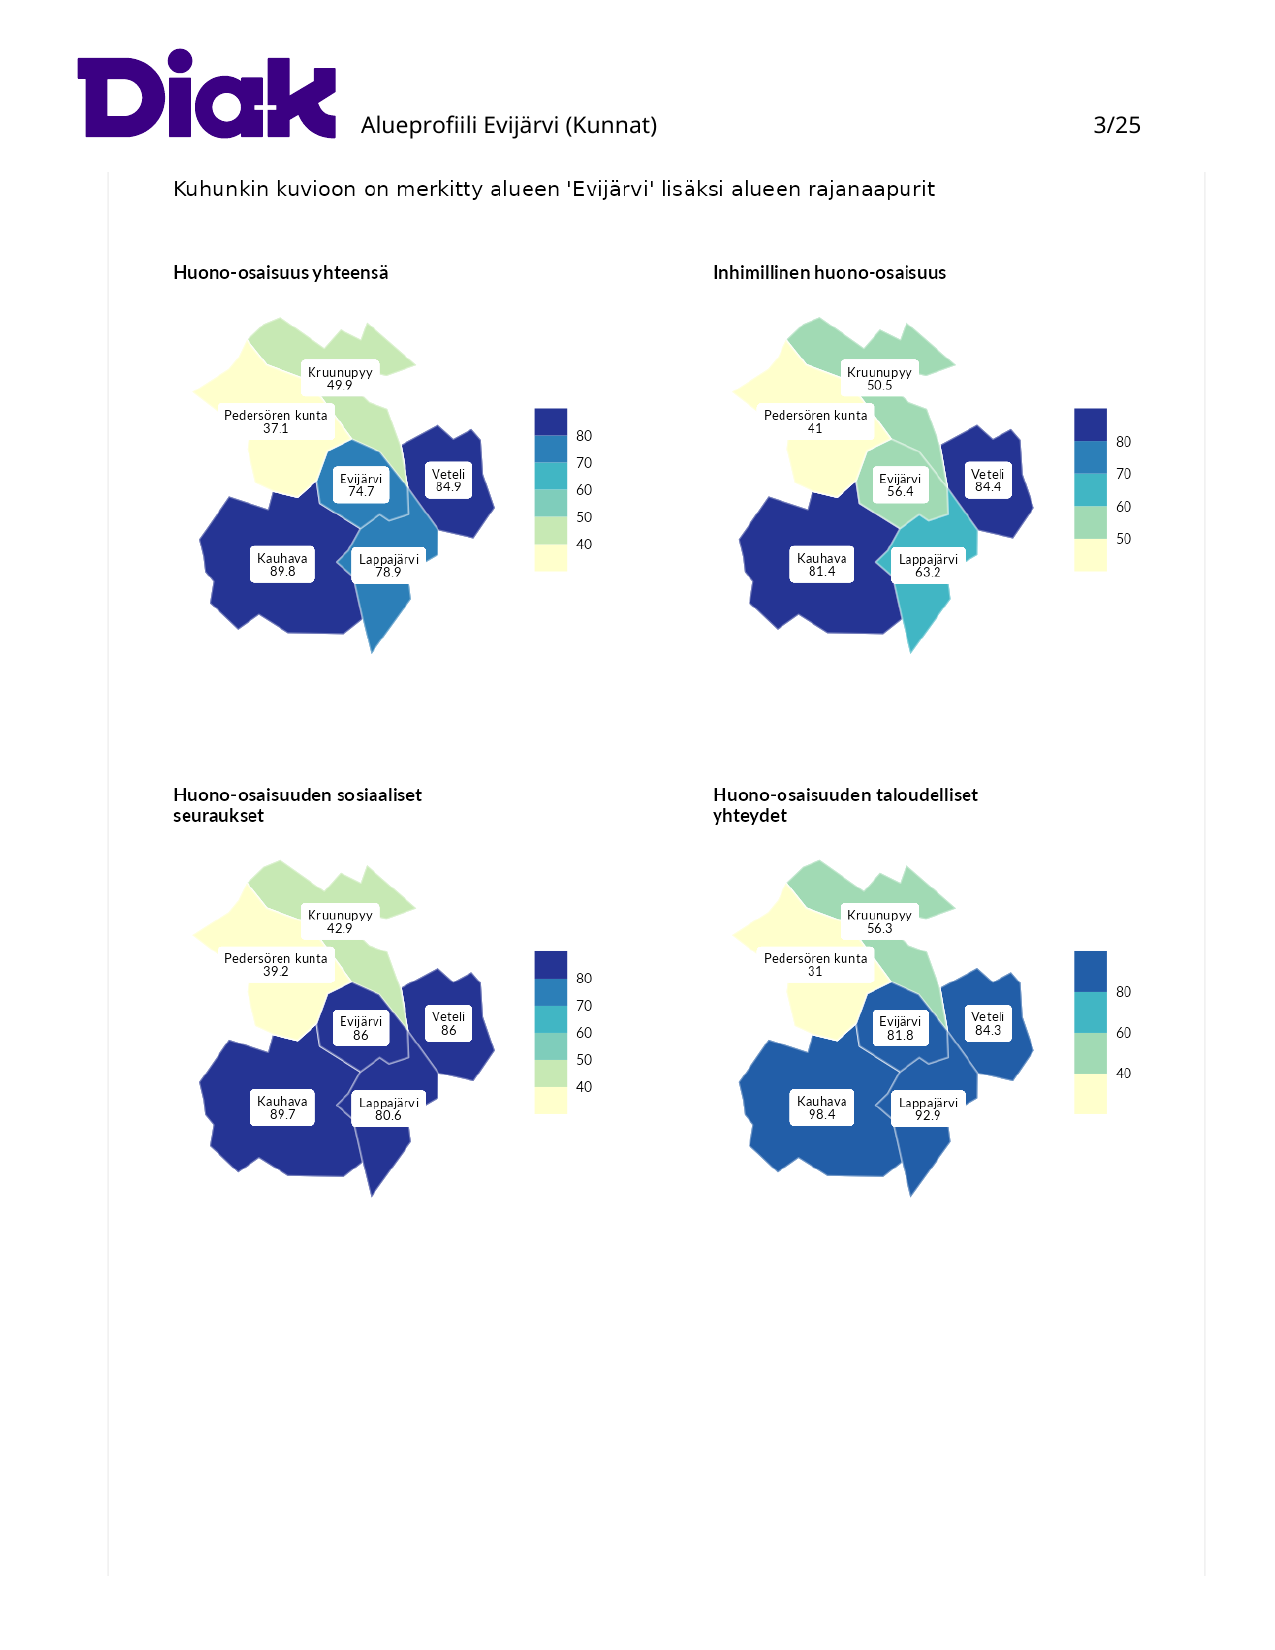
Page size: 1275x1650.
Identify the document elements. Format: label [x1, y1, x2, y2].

picture [93, 172, 1219, 1576]
